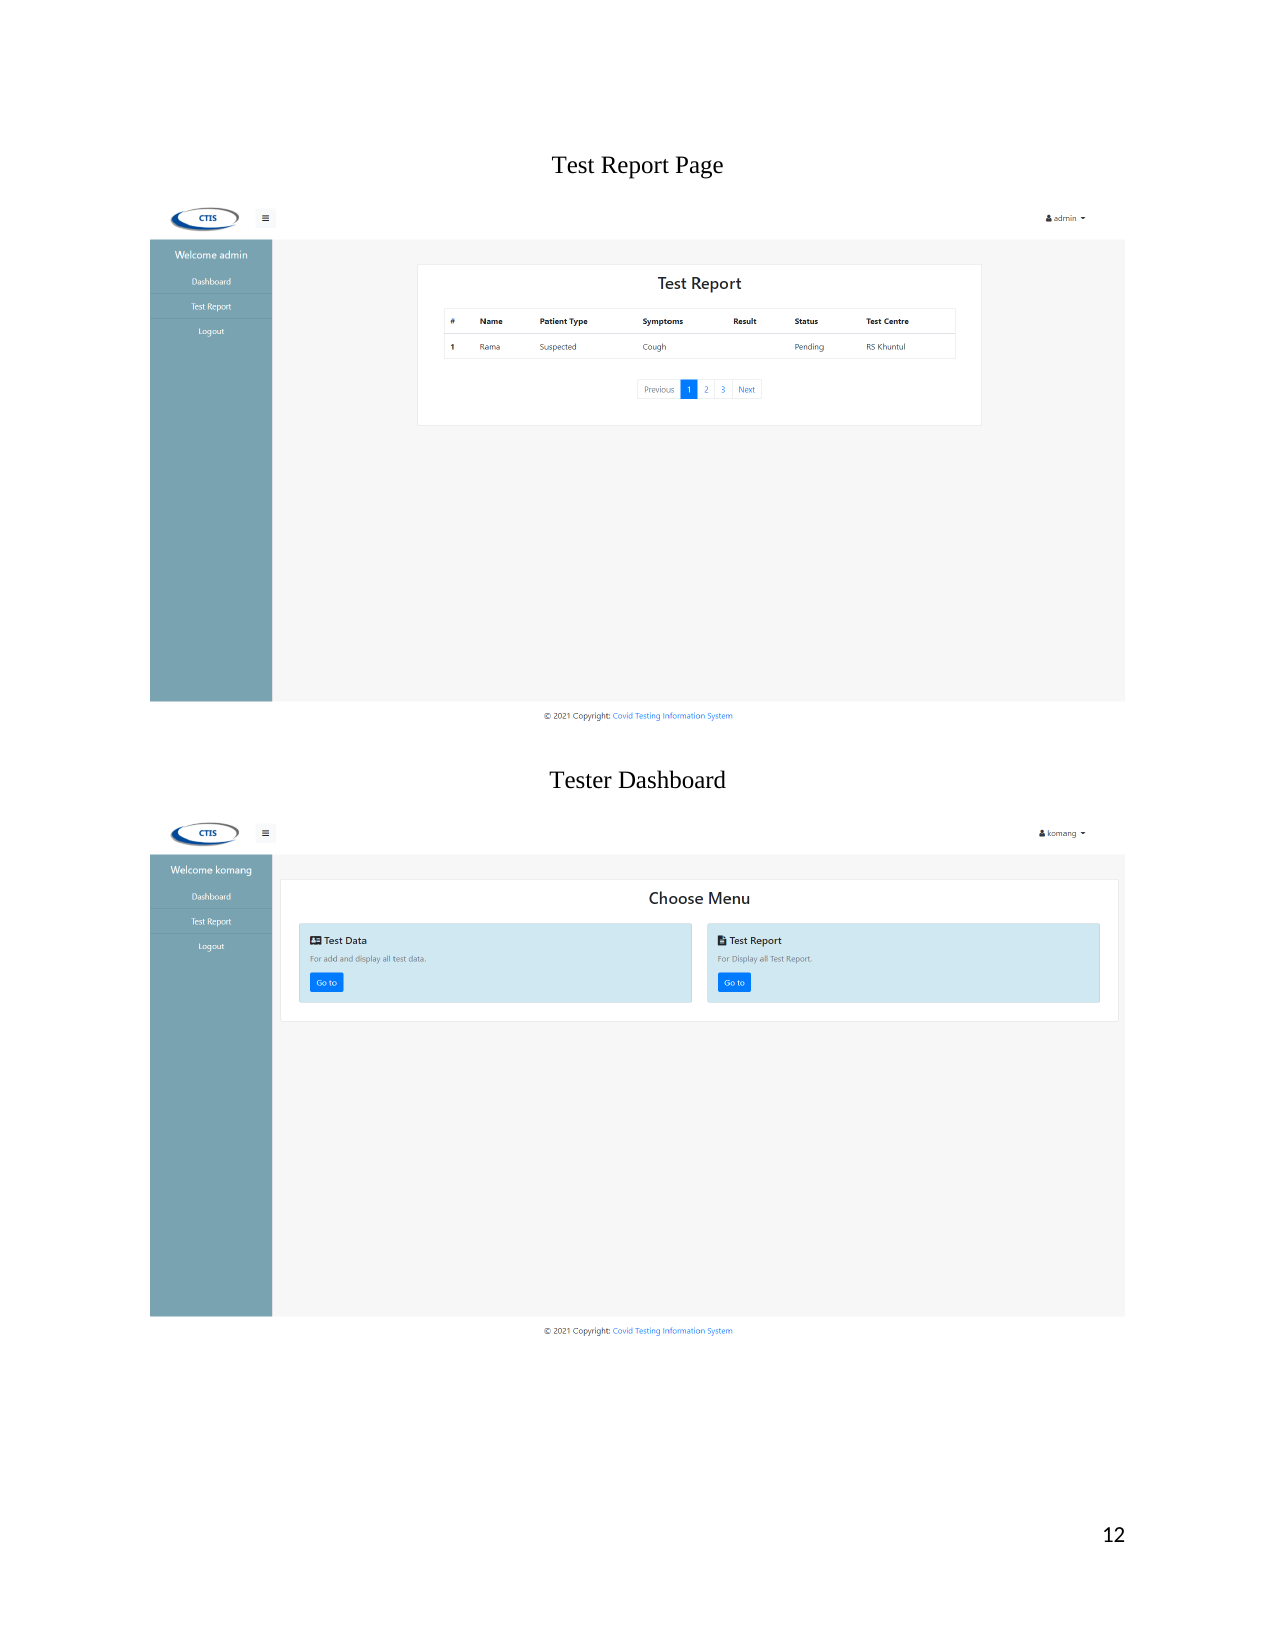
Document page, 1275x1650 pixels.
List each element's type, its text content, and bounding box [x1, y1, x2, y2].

text Test Report Page [150, 150, 1125, 179]
picture [150, 812, 1125, 1362]
picture [150, 197, 1125, 747]
text Tester Dashboard [150, 765, 1125, 794]
